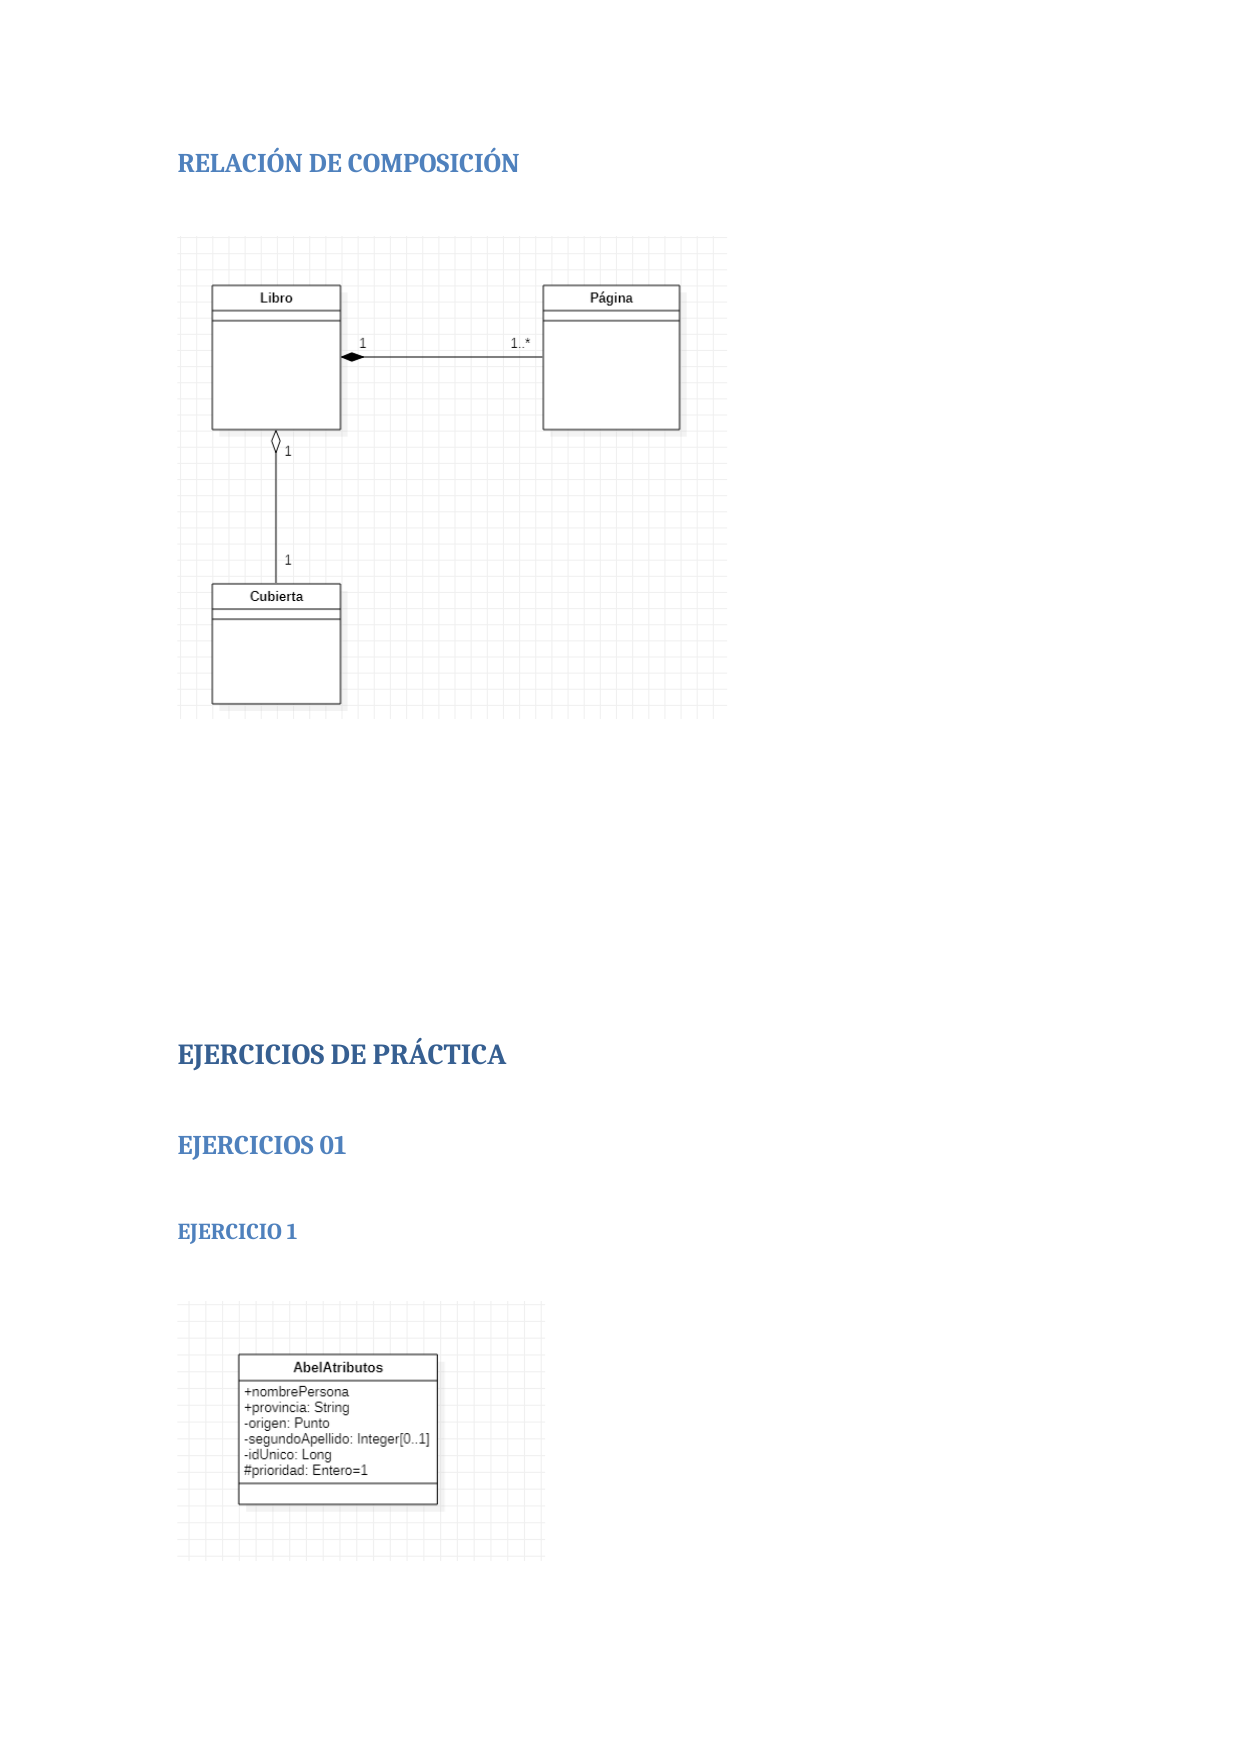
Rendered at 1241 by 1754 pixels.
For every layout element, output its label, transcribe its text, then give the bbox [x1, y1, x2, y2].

subtitle EJERCICIOS DE PRÁCTICA [177, 1038, 1063, 1072]
subtitle EJERCICIO 1 [177, 1218, 1063, 1245]
picture [177, 236, 728, 719]
subtitle EJERCICIOS 01 [177, 1130, 1063, 1161]
picture [177, 1301, 546, 1561]
subtitle RELACIÓN DE COMPOSICIÓN [177, 148, 1063, 179]
